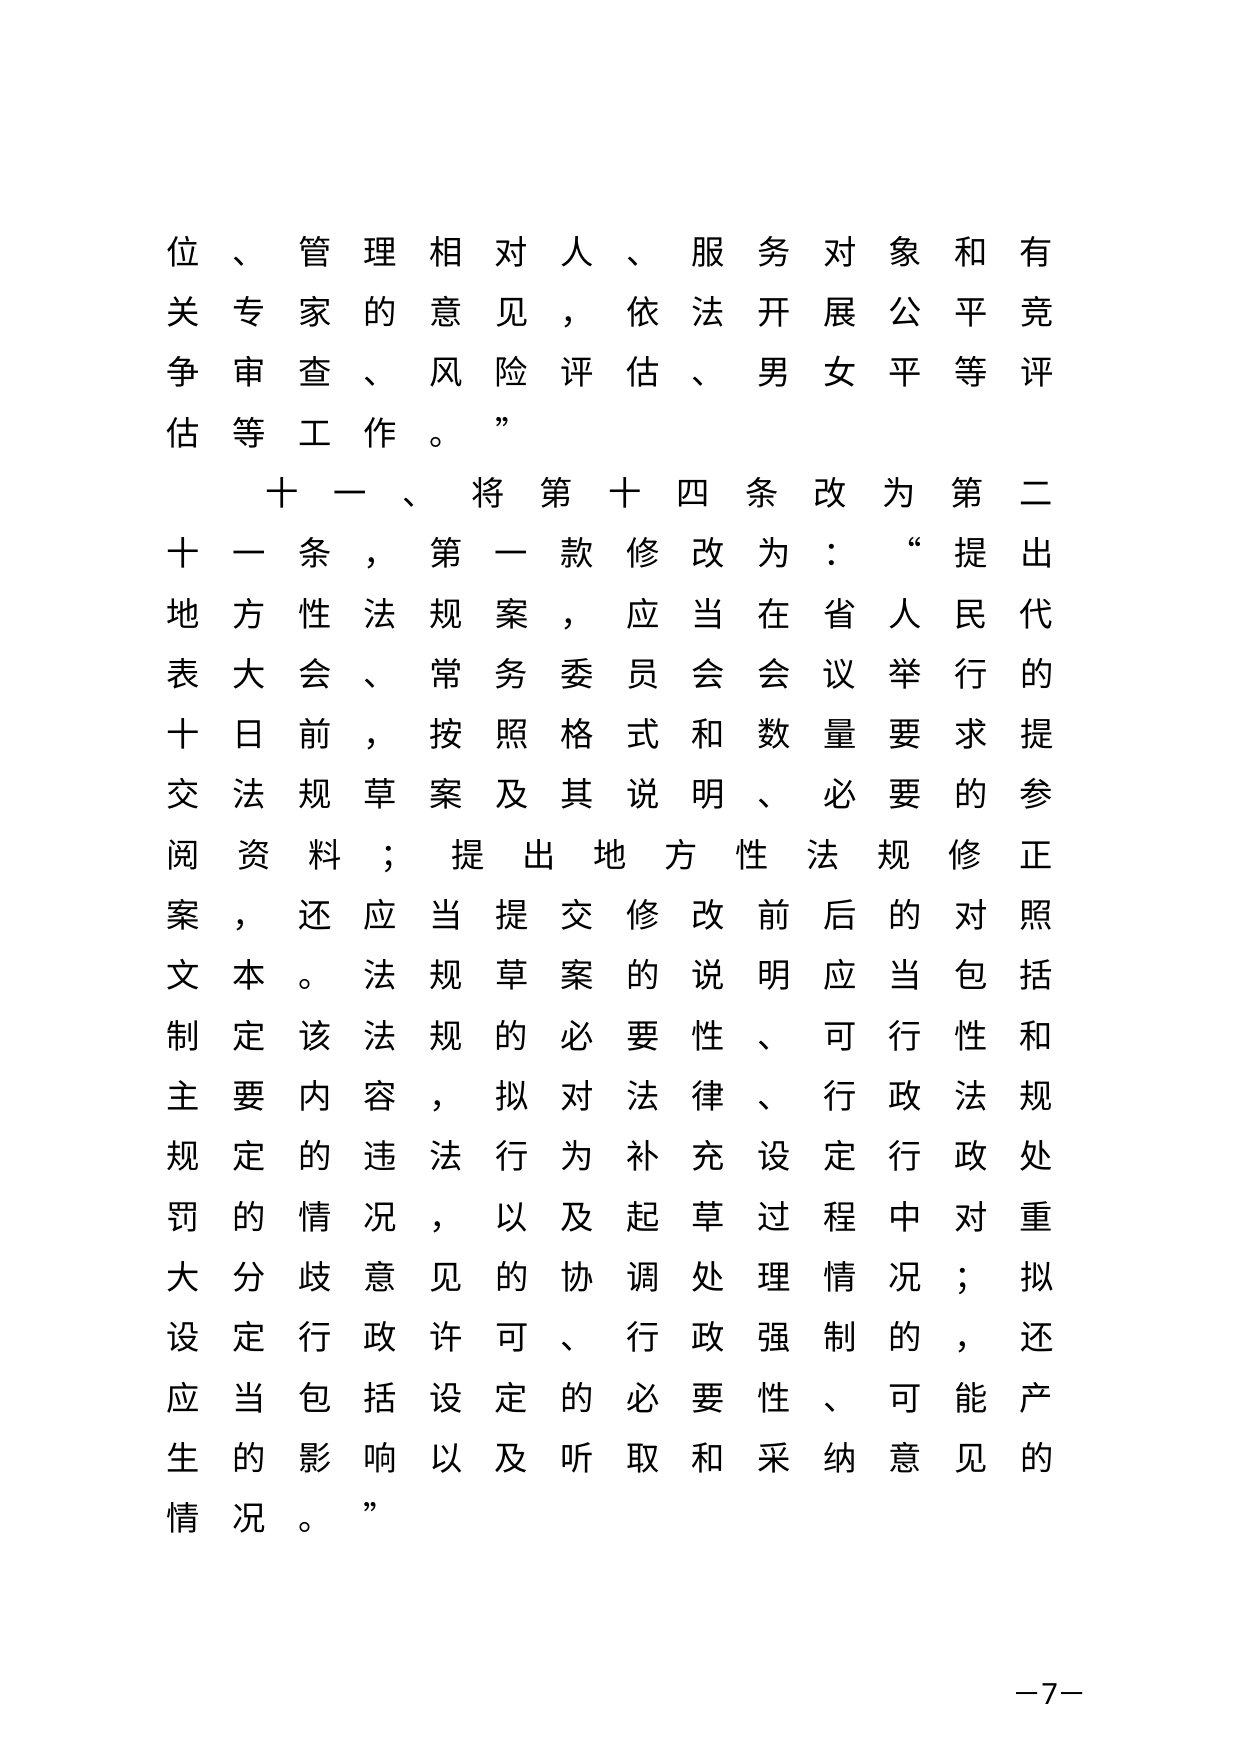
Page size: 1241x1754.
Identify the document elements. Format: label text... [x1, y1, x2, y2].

text 十一、将第十四条改为第二十一条，第一款修改为：“提出地方性法规案，应当在省人民代表大会、常务委员会会议举行的十日前，按照格式和数量要求提交法规草案及其说明、必要的参阅资料；提出地方性法规修正案，还应当提交修改前后的对照文本。法规草案的说明应当包括制定该法规的必要性、可行性和主要内容，拟对法律、行政法规规定的违法行为补充设定行政处罚的情况，以及起草过程中对重大分歧意见的协调处理情况；拟设定行政许可、行政强制的，还应当包括设定的必要性、可能产生的影响以及听取和采纳意见的情况。” [167, 461, 1085, 1546]
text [167, 219, 1085, 461]
